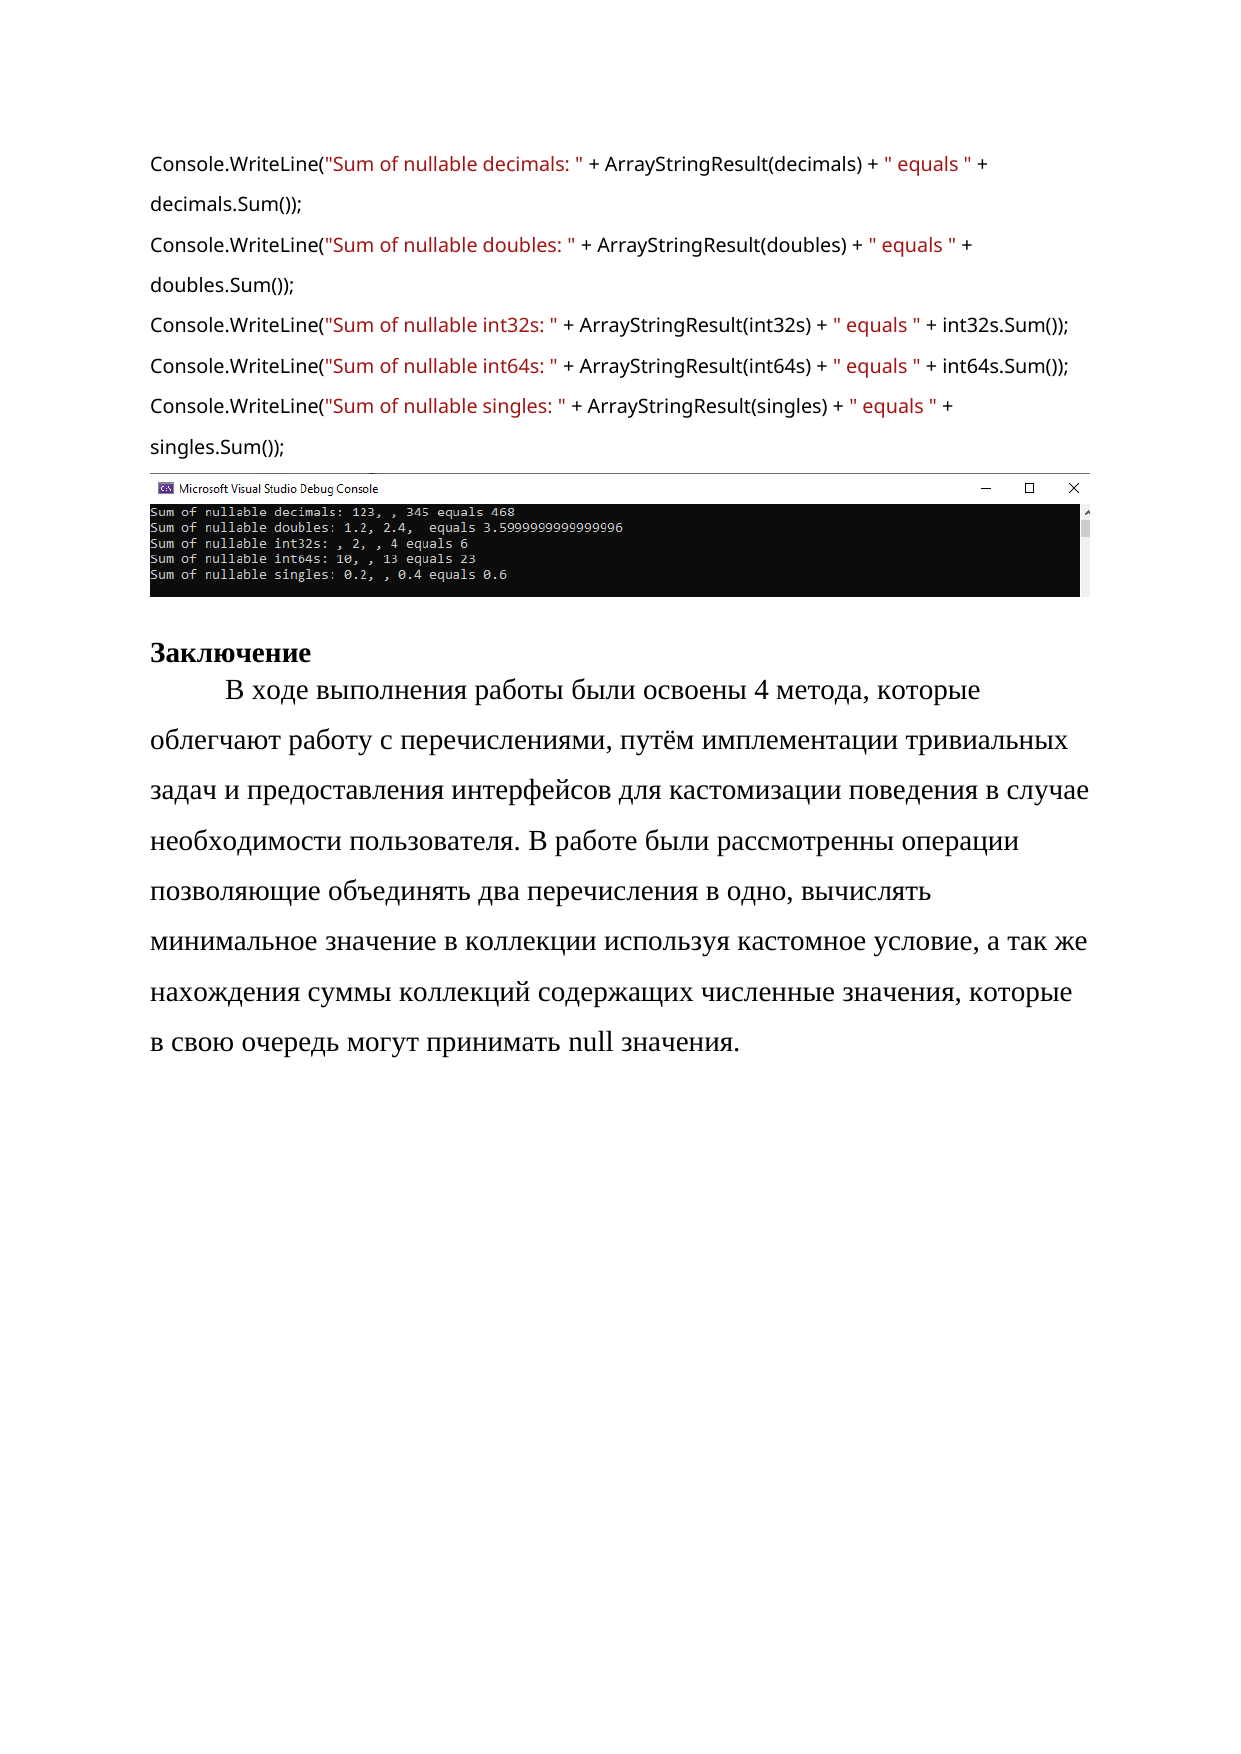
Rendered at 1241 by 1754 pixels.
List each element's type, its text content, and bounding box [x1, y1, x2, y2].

text Console.WriteLine("Sum of nullable int32s: " + ArrayStringResult(int32s) + " equals " + int32s.Sum()); [150, 312, 1090, 339]
text В ходе выполнения работы были освоены 4 метода, которые облегчают работу с перечислениями, путём имплементации тривиальных задач и предоставления интерфейсов для кастомизации поведения в случае необходимости пользователя. В работе были рассмотренны операции позволяющие объединять два перечисления в одно, вычислять минимальное значение в коллекции используя кастомное условие, а так же нахождения суммы коллекций содержащих численные значения, которые в свою очередь могут принимать null значения. [150, 672, 1090, 1057]
text Console.WriteLine("Sum of nullable int64s: " + ArrayStringResult(int64s) + " equals " + int64s.Sum()); [150, 352, 1090, 379]
text Console.WriteLine("Sum of nullable doubles: " + ArrayStringResult(doubles) + " equals " + doubles.Sum()); [150, 231, 1090, 298]
subtitle Заключение [150, 636, 1090, 669]
picture [150, 473, 1091, 597]
text Console.WriteLine("Sum of nullable decimals: " + ArrayStringResult(decimals) + " equals " + decimals.Sum()); [150, 150, 1090, 217]
text Console.WriteLine("Sum of nullable singles: " + ArrayStringResult(singles) + " equals " + singles.Sum()); [150, 392, 1090, 473]
